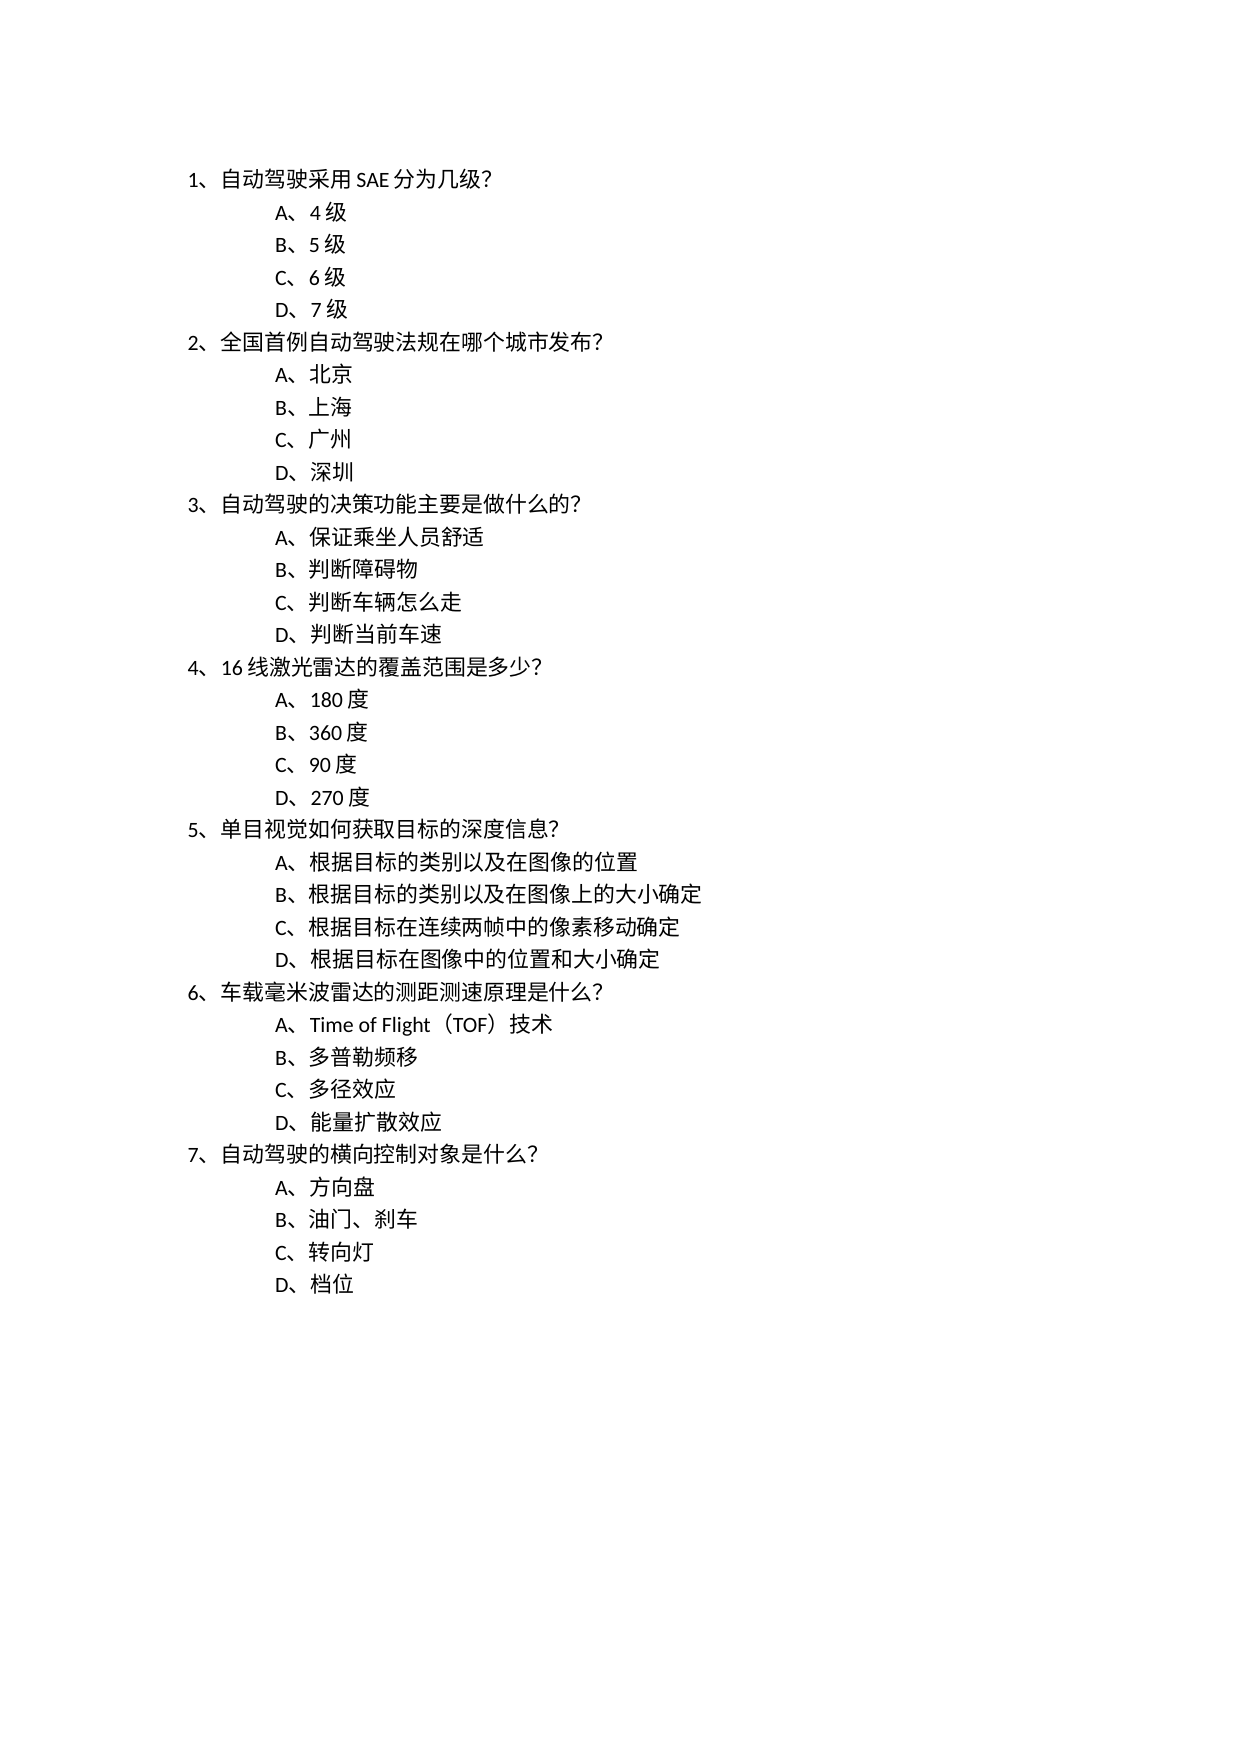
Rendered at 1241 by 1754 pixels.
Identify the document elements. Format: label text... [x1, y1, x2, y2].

list D、根据目标在图像中的位置和大小确定 [231, 942, 1053, 974]
list 北京 [231, 357, 1053, 389]
list C、转向灯 [275, 1234, 1053, 1267]
list C、广州 [275, 422, 1053, 454]
list 车载毫米波雷达的测距测速原理是什么？ [187, 974, 1053, 1007]
list 自动驾驶采用SAE分为几级？ [187, 162, 1053, 194]
list A、Time of Flight（TOF）技术 [231, 1007, 1053, 1039]
list B、上海 [275, 389, 1053, 422]
list 全国首例自动驾驶法规在哪个城市发布？ [187, 324, 1053, 357]
list C、多径效应 [231, 1072, 1053, 1104]
list B、油门、刹车 [275, 1202, 1053, 1234]
list C、判断车辆怎么走 [275, 584, 1053, 617]
list B、根据目标的类别以及在图像上的大小确定 [231, 877, 1053, 909]
list B、多普勒频移 [231, 1039, 1053, 1072]
list 方向盘 [231, 1169, 1053, 1202]
list D、深圳 [275, 454, 1053, 487]
list A、根据目标的类别以及在图像的位置 [231, 844, 1053, 877]
list B、判断障碍物 [275, 552, 1053, 584]
list B、5级 [231, 227, 1053, 259]
list D、7级 [231, 292, 1053, 324]
list 4、16线激光雷达的覆盖范围是多少？ [187, 649, 1053, 682]
list A、180度 [231, 682, 1053, 714]
list 单目视觉如何获取目标的深度信息？ [187, 812, 1053, 844]
list C、6级 [231, 259, 1053, 292]
list A、4级 [231, 194, 1053, 227]
list B、360度 [231, 714, 1053, 747]
list D、判断当前车速 [275, 617, 1053, 649]
list 保证乘坐人员舒适 [231, 519, 1053, 552]
list D、档位 [275, 1267, 1053, 1299]
list D、能量扩散效应 [231, 1104, 1053, 1137]
list 自动驾驶的决策功能主要是做什么的？ [187, 487, 1053, 519]
list D、270度 [231, 779, 1053, 812]
list C、根据目标在连续两帧中的像素移动确定 [231, 909, 1053, 942]
list 自动驾驶的横向控制对象是什么？ [187, 1137, 1053, 1169]
list C、90度 [231, 747, 1053, 779]
